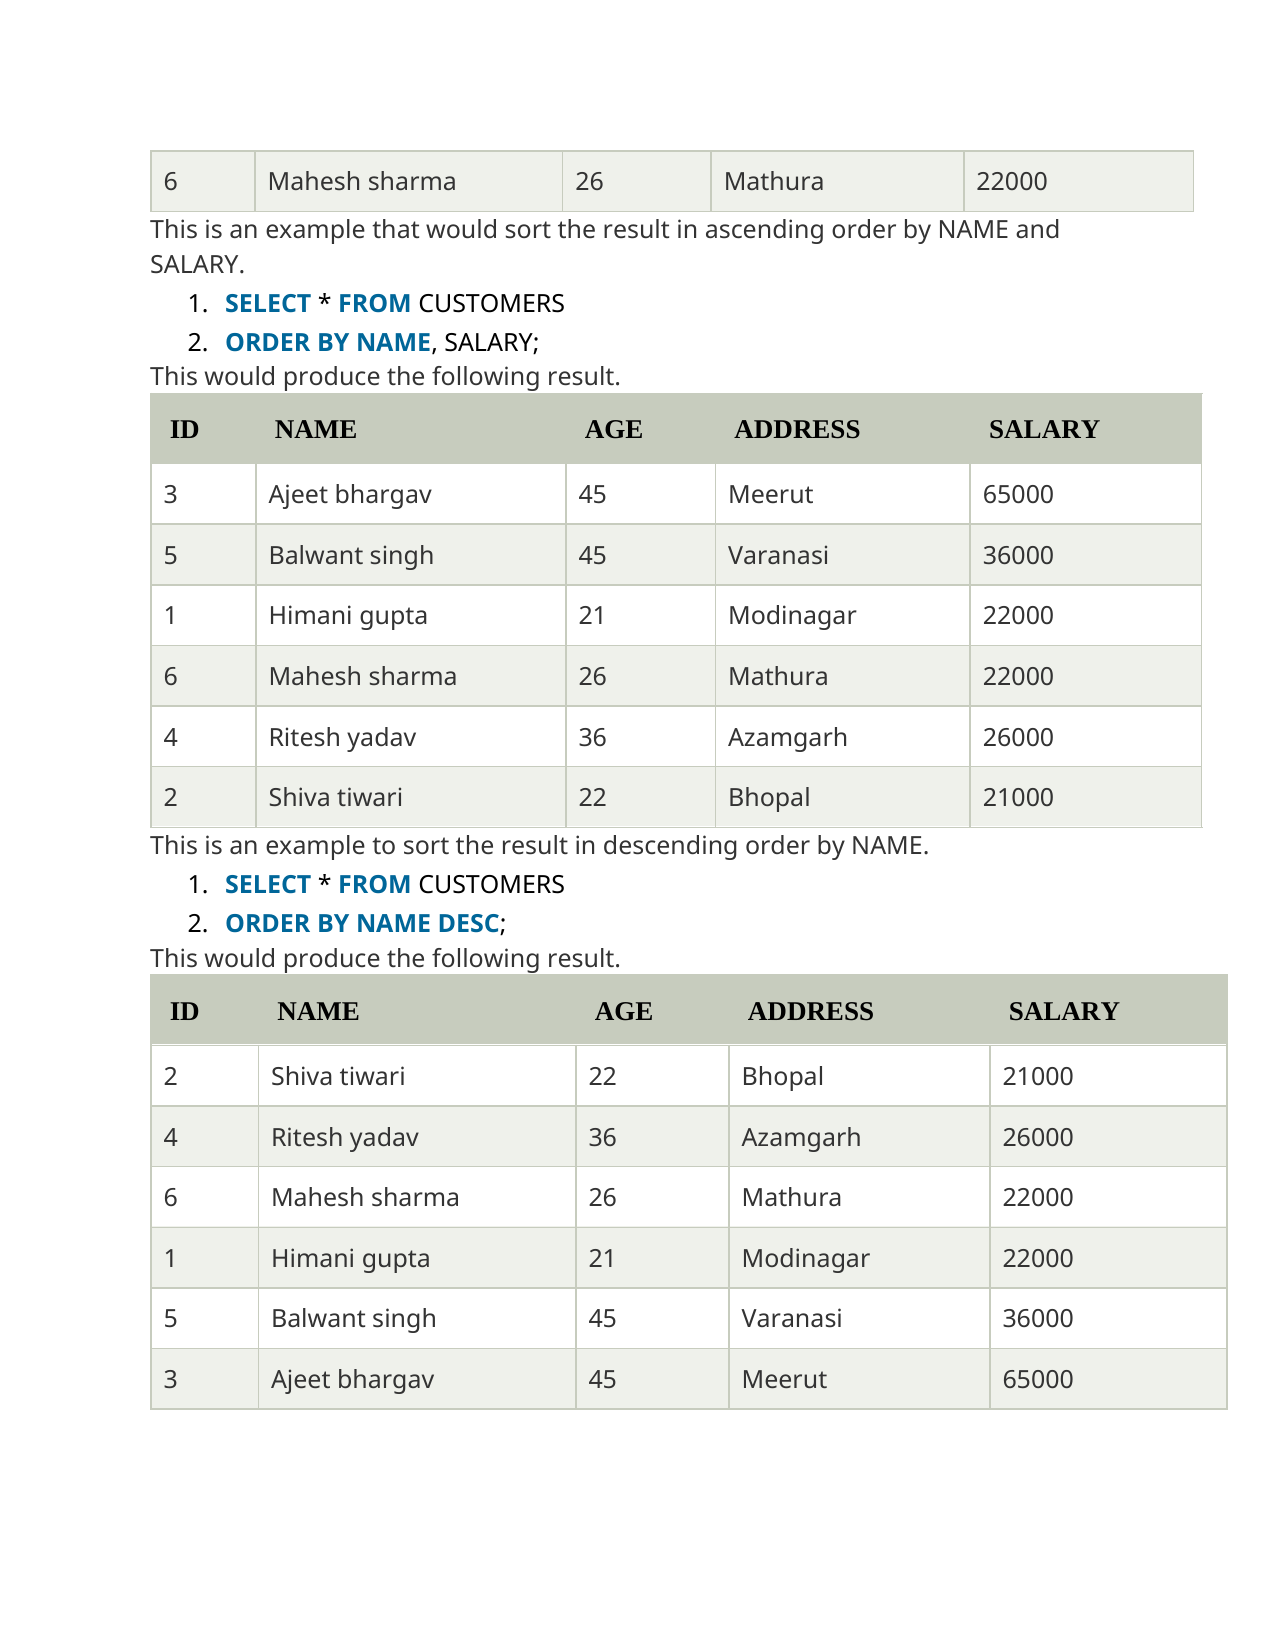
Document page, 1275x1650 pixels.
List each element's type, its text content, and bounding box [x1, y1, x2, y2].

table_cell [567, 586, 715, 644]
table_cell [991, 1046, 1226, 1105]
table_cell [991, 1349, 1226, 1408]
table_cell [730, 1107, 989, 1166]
list ORDER BY NAME, SALARY; [187, 319, 1125, 358]
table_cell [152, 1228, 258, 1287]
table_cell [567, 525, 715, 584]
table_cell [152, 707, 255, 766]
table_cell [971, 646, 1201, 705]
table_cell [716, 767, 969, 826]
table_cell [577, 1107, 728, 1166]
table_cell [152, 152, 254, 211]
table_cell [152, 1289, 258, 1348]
list SELECT * FROM CUSTOMERS [187, 862, 1125, 901]
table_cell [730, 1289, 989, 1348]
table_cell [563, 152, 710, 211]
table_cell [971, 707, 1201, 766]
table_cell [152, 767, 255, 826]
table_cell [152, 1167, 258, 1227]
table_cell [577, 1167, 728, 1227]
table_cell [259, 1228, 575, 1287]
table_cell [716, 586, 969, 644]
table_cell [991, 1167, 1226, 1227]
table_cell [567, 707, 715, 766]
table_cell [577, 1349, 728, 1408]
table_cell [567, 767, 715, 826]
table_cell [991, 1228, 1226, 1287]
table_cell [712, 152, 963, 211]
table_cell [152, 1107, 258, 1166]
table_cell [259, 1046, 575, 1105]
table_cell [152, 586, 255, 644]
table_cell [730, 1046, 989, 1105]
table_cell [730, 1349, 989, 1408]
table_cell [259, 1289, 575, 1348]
list SELECT * FROM CUSTOMERS [187, 280, 1125, 319]
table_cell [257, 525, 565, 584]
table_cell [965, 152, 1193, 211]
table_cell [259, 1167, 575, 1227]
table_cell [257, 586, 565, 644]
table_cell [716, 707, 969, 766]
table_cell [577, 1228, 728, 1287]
list ORDER BY NAME DESC; [187, 901, 1125, 940]
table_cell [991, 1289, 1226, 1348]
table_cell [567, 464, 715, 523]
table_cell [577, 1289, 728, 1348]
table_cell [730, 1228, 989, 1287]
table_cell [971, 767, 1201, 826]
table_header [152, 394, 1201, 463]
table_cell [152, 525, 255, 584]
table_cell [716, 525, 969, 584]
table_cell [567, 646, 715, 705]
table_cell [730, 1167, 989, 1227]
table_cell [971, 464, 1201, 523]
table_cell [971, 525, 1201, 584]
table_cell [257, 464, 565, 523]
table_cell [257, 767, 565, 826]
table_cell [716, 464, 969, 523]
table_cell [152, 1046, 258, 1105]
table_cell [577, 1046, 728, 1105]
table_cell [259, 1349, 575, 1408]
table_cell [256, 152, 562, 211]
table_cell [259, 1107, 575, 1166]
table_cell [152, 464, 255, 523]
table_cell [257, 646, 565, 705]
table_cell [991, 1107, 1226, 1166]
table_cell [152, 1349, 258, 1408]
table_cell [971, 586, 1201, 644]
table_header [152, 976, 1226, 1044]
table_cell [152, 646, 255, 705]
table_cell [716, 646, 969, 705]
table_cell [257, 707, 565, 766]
